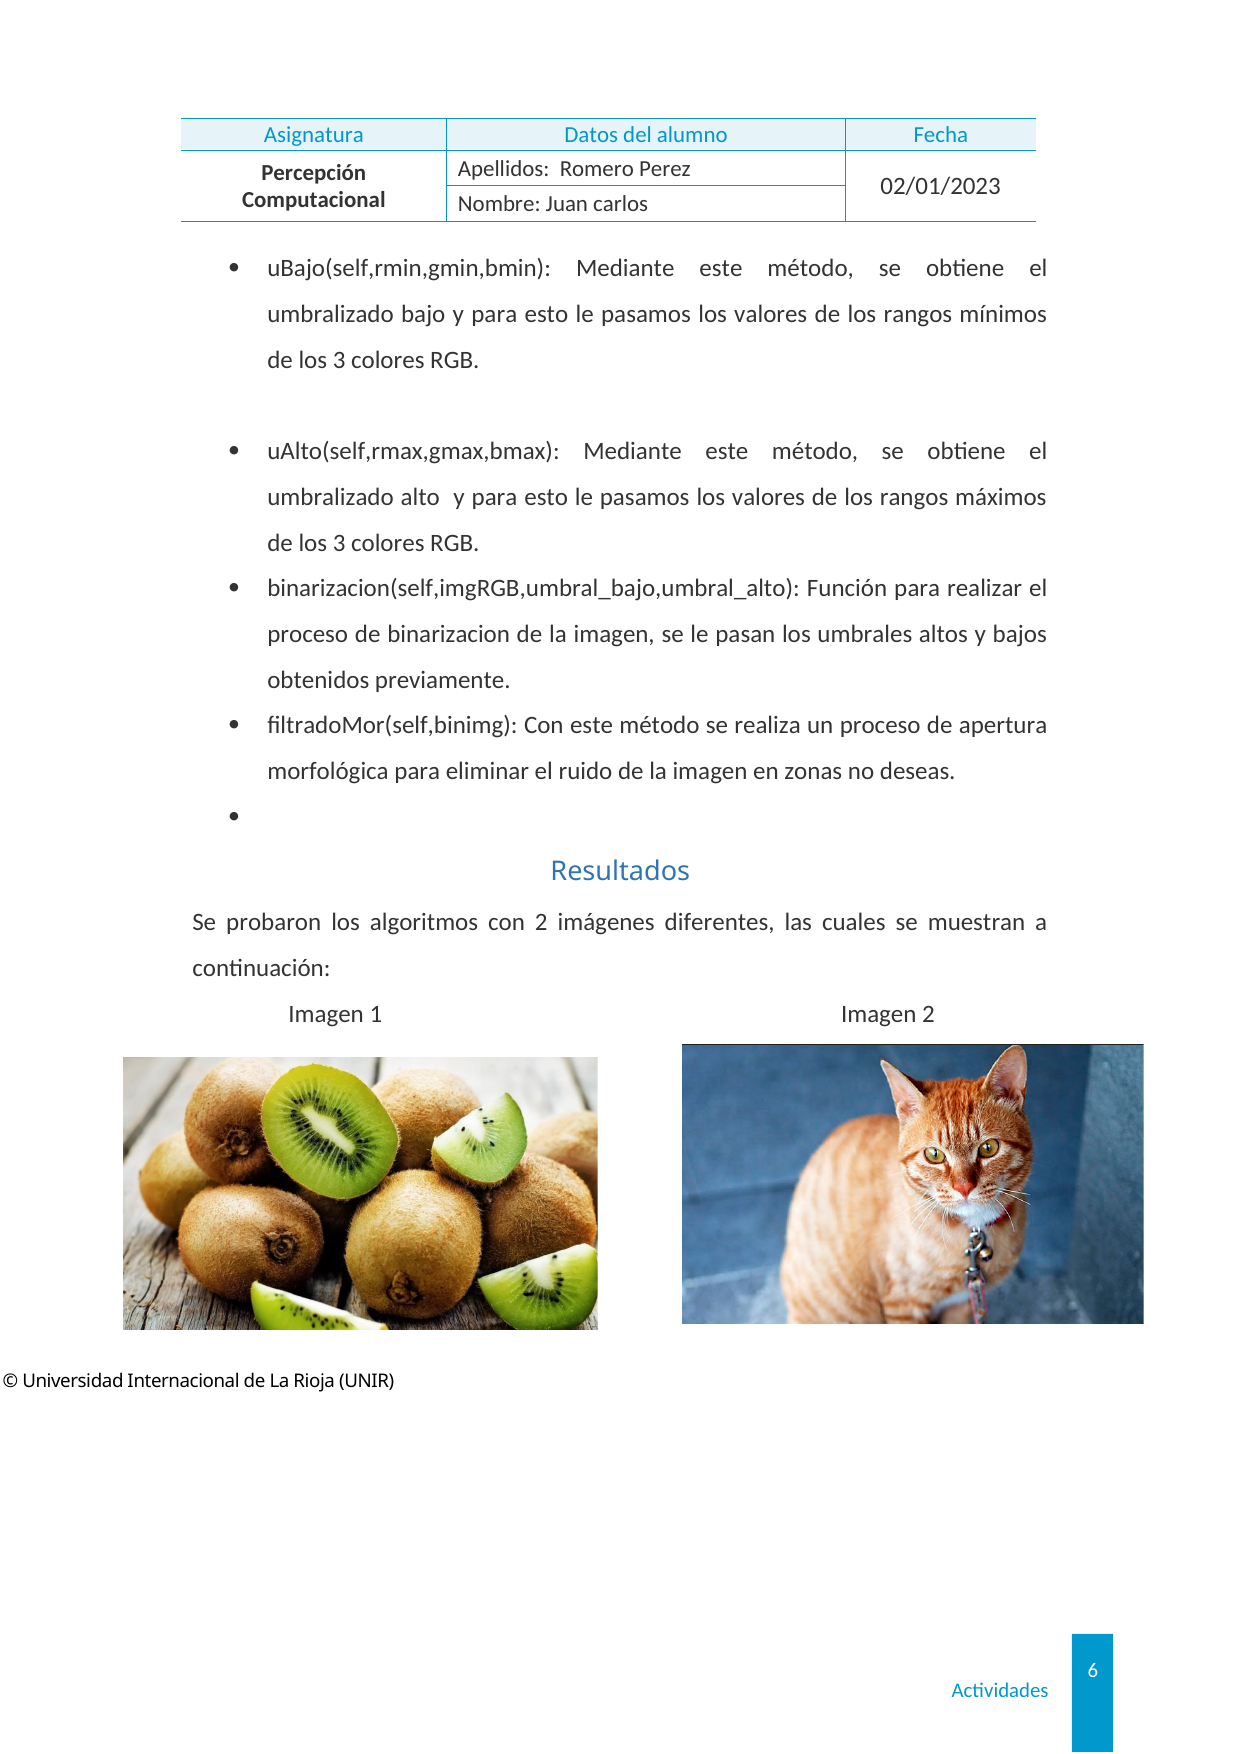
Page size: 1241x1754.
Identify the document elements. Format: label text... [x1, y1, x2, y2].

subtitle Resultados [192, 851, 1048, 888]
text Se probaron los algoritmos con 2 imágenes diferentes, las cuales se muestran a continuación: [192, 906, 1048, 982]
list uAlto(self,rmax,gmax,bmax): Mediante este método, se obtiene el umbralizado alto y para esto le pasamos los valores de los rangos máximos de los 3 colores RGB. [229, 435, 1048, 557]
text Imagen 1 Imagen 2 [192, 998, 1048, 1028]
picture [122, 1057, 598, 1329]
list uBajo(self,rmin,gmin,bmin): Mediante este método, se obtiene el umbralizado bajo y para esto le pasamos los valores de los rangos mínimos de los 3 colores RGB. [229, 252, 1048, 374]
picture [681, 1044, 1143, 1323]
list filtradoMor(self,binimg): Con este método se realiza un proceso de apertura morfológica para eliminar el ruido de la imagen en zonas no deseas. [229, 709, 1048, 786]
list binarizacion(self,imgRGB,umbral_bajo,umbral_alto): Función para realizar el proceso de binarizacion de la imagen, se le pasan los umbrales altos y bajos obtenidos previamente. [229, 572, 1048, 694]
